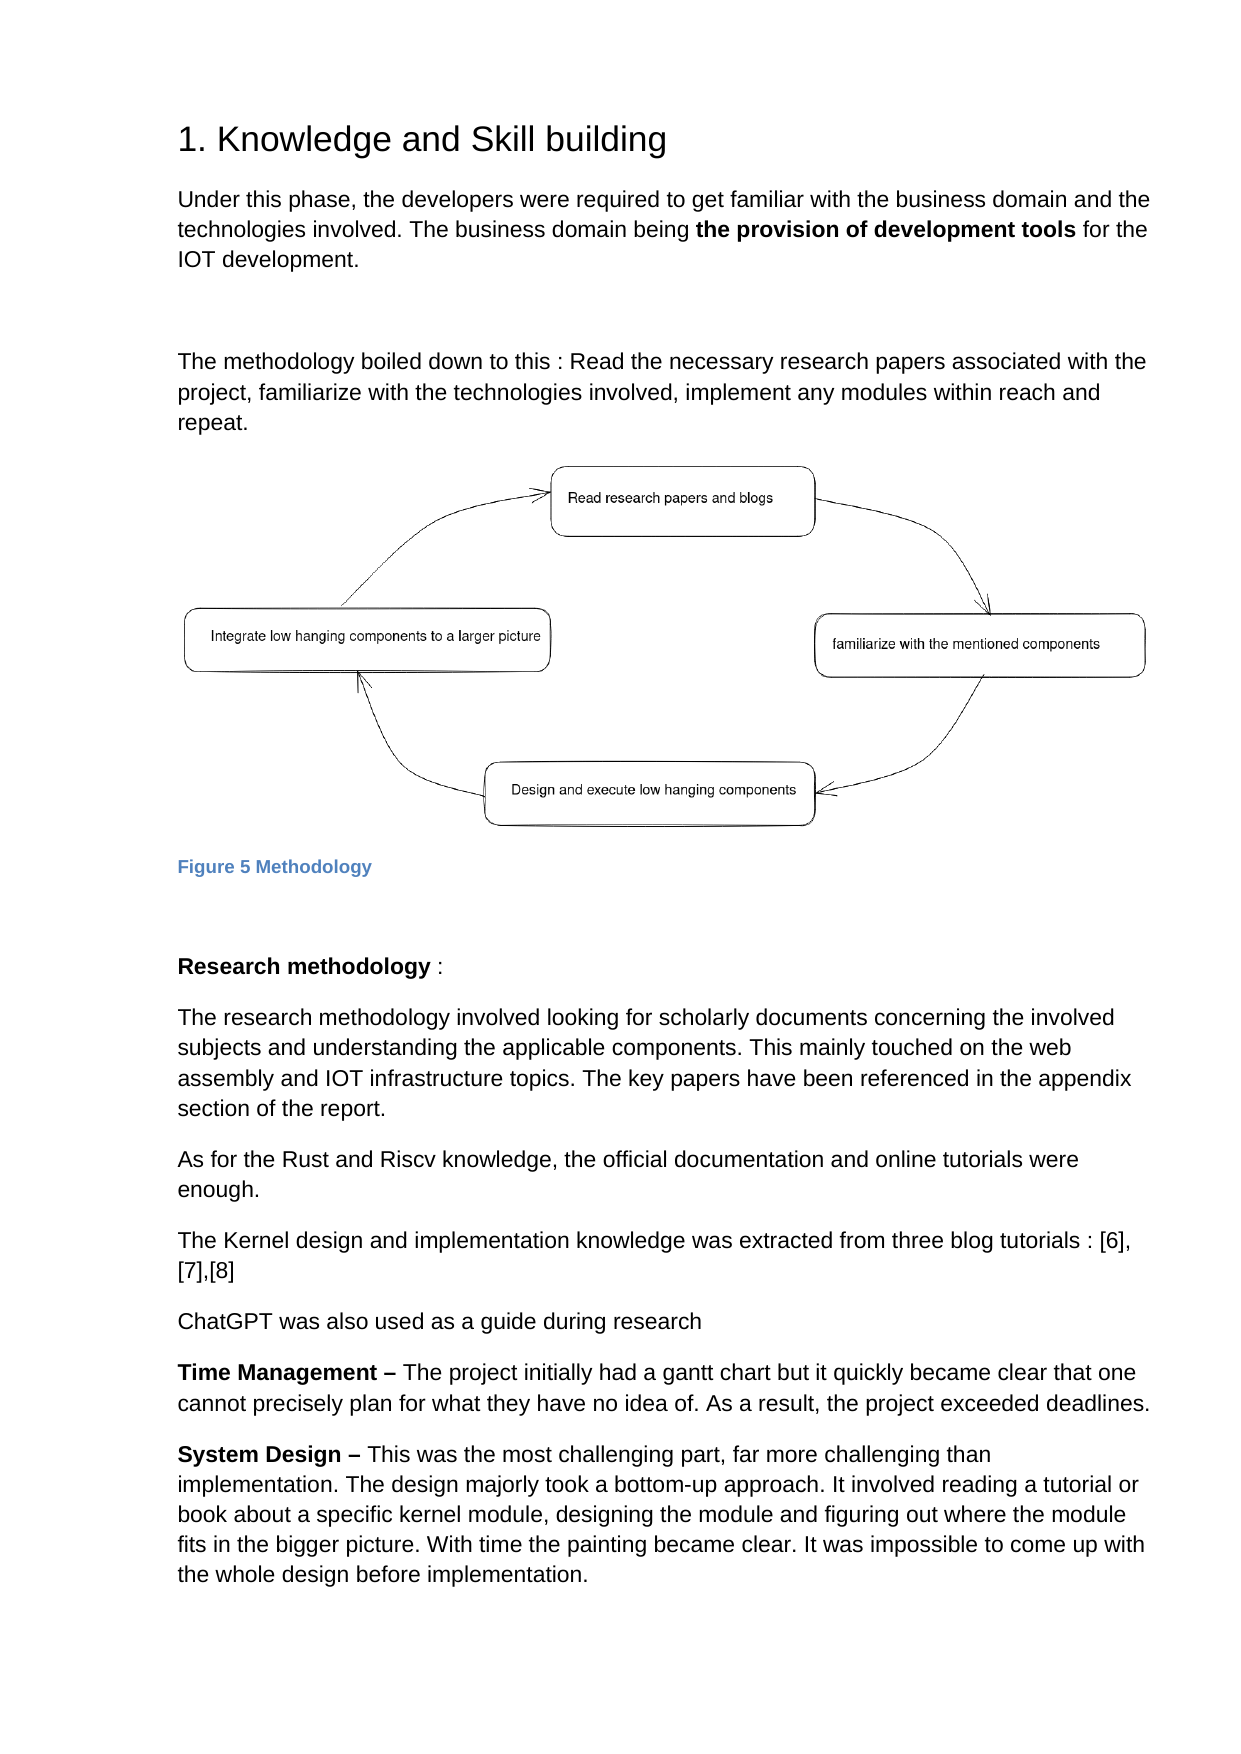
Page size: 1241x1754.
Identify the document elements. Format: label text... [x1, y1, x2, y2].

subtitle 1. Knowledge and Skill building [177, 118, 1152, 159]
text System Design – This was the most challenging part, far more challenging than implementation. The design majorly took a bottom-up approach. It involved reading a tutorial or book about a specific kernel module, designing the module and figuring out where the module fits in the bigger picture. With time the painting became clear. It was impossible to come up with the whole design before implementation. [177, 1441, 1152, 1588]
text As for the Rust and Riscv knowledge, the official documentation and online tutorials were enough. [177, 1146, 1152, 1202]
text Time Management – The project initially had a gantt chart but it quickly became clear that one cannot precisely plan for what they have no idea of. As a result, the project exceeded deadlines. [177, 1359, 1152, 1416]
picture [177, 459, 1152, 832]
text The methodology boiled down to this : Read the necessary research papers associated with the project, familiarize with the technologies involved, implement any modules within reach and repeat. [177, 348, 1152, 435]
text Research methodology : [177, 953, 1152, 979]
text Under this phase, the developers were required to get familiar with the business domain and the technologies involved. The business domain being the provision of development tools for the IOT development. [177, 186, 1152, 272]
text The research methodology involved looking for scholarly documents concerning the involved subjects and understanding the applicable components. This mainly touched on the web assembly and IOT infrastructure topics. The key papers have been referenced in the appendix section of the report. [177, 1004, 1152, 1121]
text The Kernel design and implementation knowledge was extracted from three blog tutorials : [6],[7],[8] [177, 1227, 1152, 1283]
text Figure 5 Methodology [177, 856, 1152, 878]
text ChatGPT was also used as a guide during research [177, 1308, 1152, 1334]
